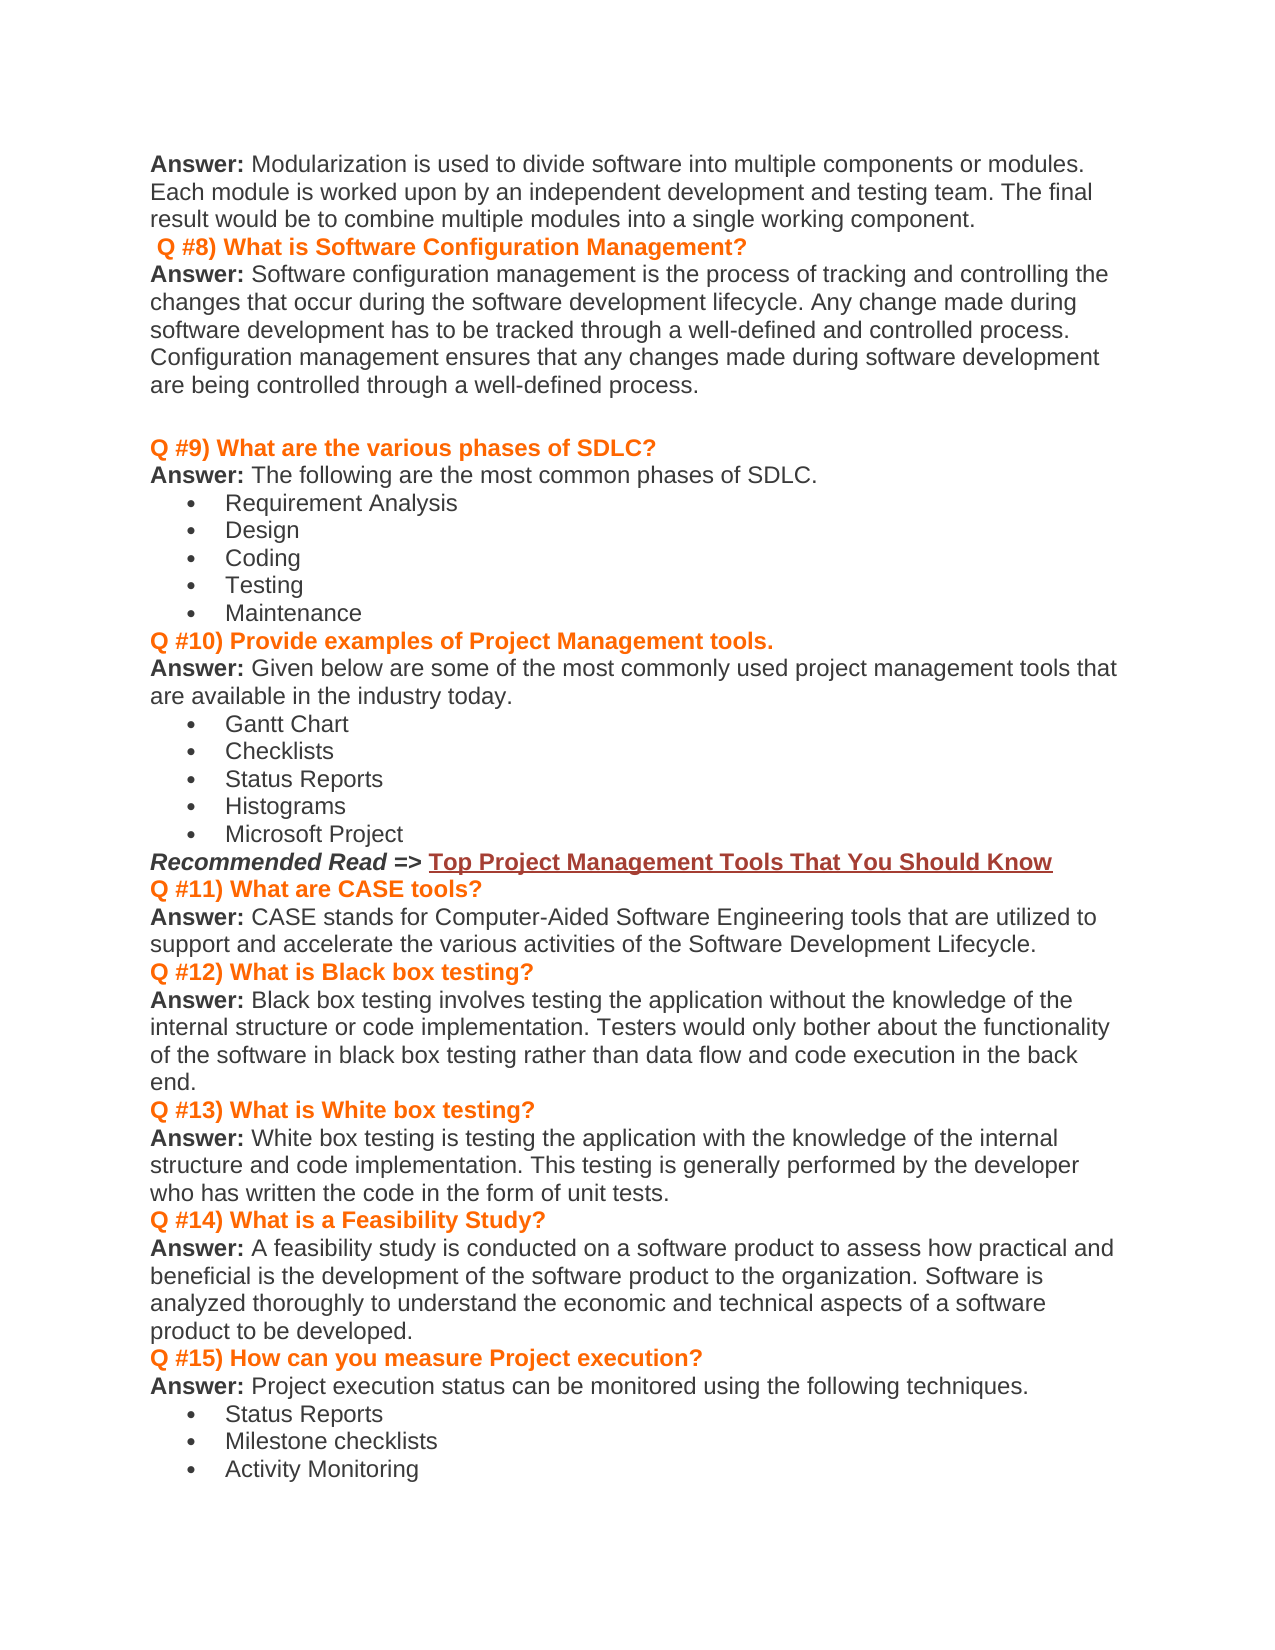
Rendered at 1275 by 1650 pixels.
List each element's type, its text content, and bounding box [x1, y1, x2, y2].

text Answer: Black box testing involves testing the application without the knowledge of the internal structure or code implementation. Testers would only bother about the functionality of the software in black box testing rather than data flow and code execution in the back end. [150, 986, 1125, 1096]
list Status Reports [187, 765, 1125, 792]
text Answer: Modularization is used to divide software into multiple components or modules. Each module is worked upon by an independent development and testing team. The final result would be to combine multiple modules into a single working component. [150, 150, 1125, 233]
text Q #9) What are the various phases of SDLC? [150, 433, 1125, 461]
text Q #11) What are CASE tools? [150, 875, 1125, 903]
text Q #13) What is White box testing? [150, 1096, 1125, 1123]
list Status Reports [187, 1399, 1125, 1427]
list Activity Monitoring [187, 1455, 1125, 1482]
text Configuration management ensures that any changes made during software development are being controlled through a well-defined process. [150, 343, 1125, 398]
text Recommended Read => Top Project Management Tools That You Should Know [150, 847, 1125, 875]
list Microsoft Project [187, 820, 1125, 847]
list Design [187, 516, 1125, 544]
list Requirement Analysis [187, 489, 1125, 516]
list Checklists [187, 737, 1125, 765]
text Q #15) How can you measure Project execution? [150, 1344, 1125, 1372]
text Answer: Software configuration management is the process of tracking and controlling the changes that occur during the software development lifecycle. Any change made during software development has to be tracked through a well-defined and controlled process. [150, 260, 1125, 343]
list Testing [187, 571, 1125, 599]
text Q #14) What is a Feasibility Study? [150, 1206, 1125, 1234]
text Answer: Given below are some of the most commonly used project management tools that are available in the industry today. [150, 654, 1125, 709]
text Q #8) What is Software Configuration Management? [150, 233, 1125, 260]
text Answer: The following are the most common phases of SDLC. [150, 461, 1125, 489]
text Answer: Project execution status can be monitored using the following techniques. [150, 1372, 1125, 1399]
list Milestone checklists [187, 1427, 1125, 1455]
text Q #10) Provide examples of Project Management tools. [150, 627, 1125, 654]
list Gantt Chart [187, 709, 1125, 737]
text Q #12) What is Black box testing? [150, 958, 1125, 986]
list Maintenance [187, 599, 1125, 627]
text Answer: White box testing is testing the application with the knowledge of the internal structure and code implementation. This testing is generally performed by the developer who has written the code in the form of unit tests. [150, 1123, 1125, 1206]
list Histograms [187, 792, 1125, 820]
text Answer: A feasibility study is conducted on a software product to assess how practical and beneficial is the development of the software product to the organization. Software is analyzed thoroughly to understand the economic and technical aspects of a software product to be developed. [150, 1234, 1125, 1344]
text Answer: CASE stands for Computer-Aided Software Engineering tools that are utilized to support and accelerate the various activities of the Software Development Lifecycle. [150, 903, 1125, 958]
list Coding [187, 544, 1125, 571]
